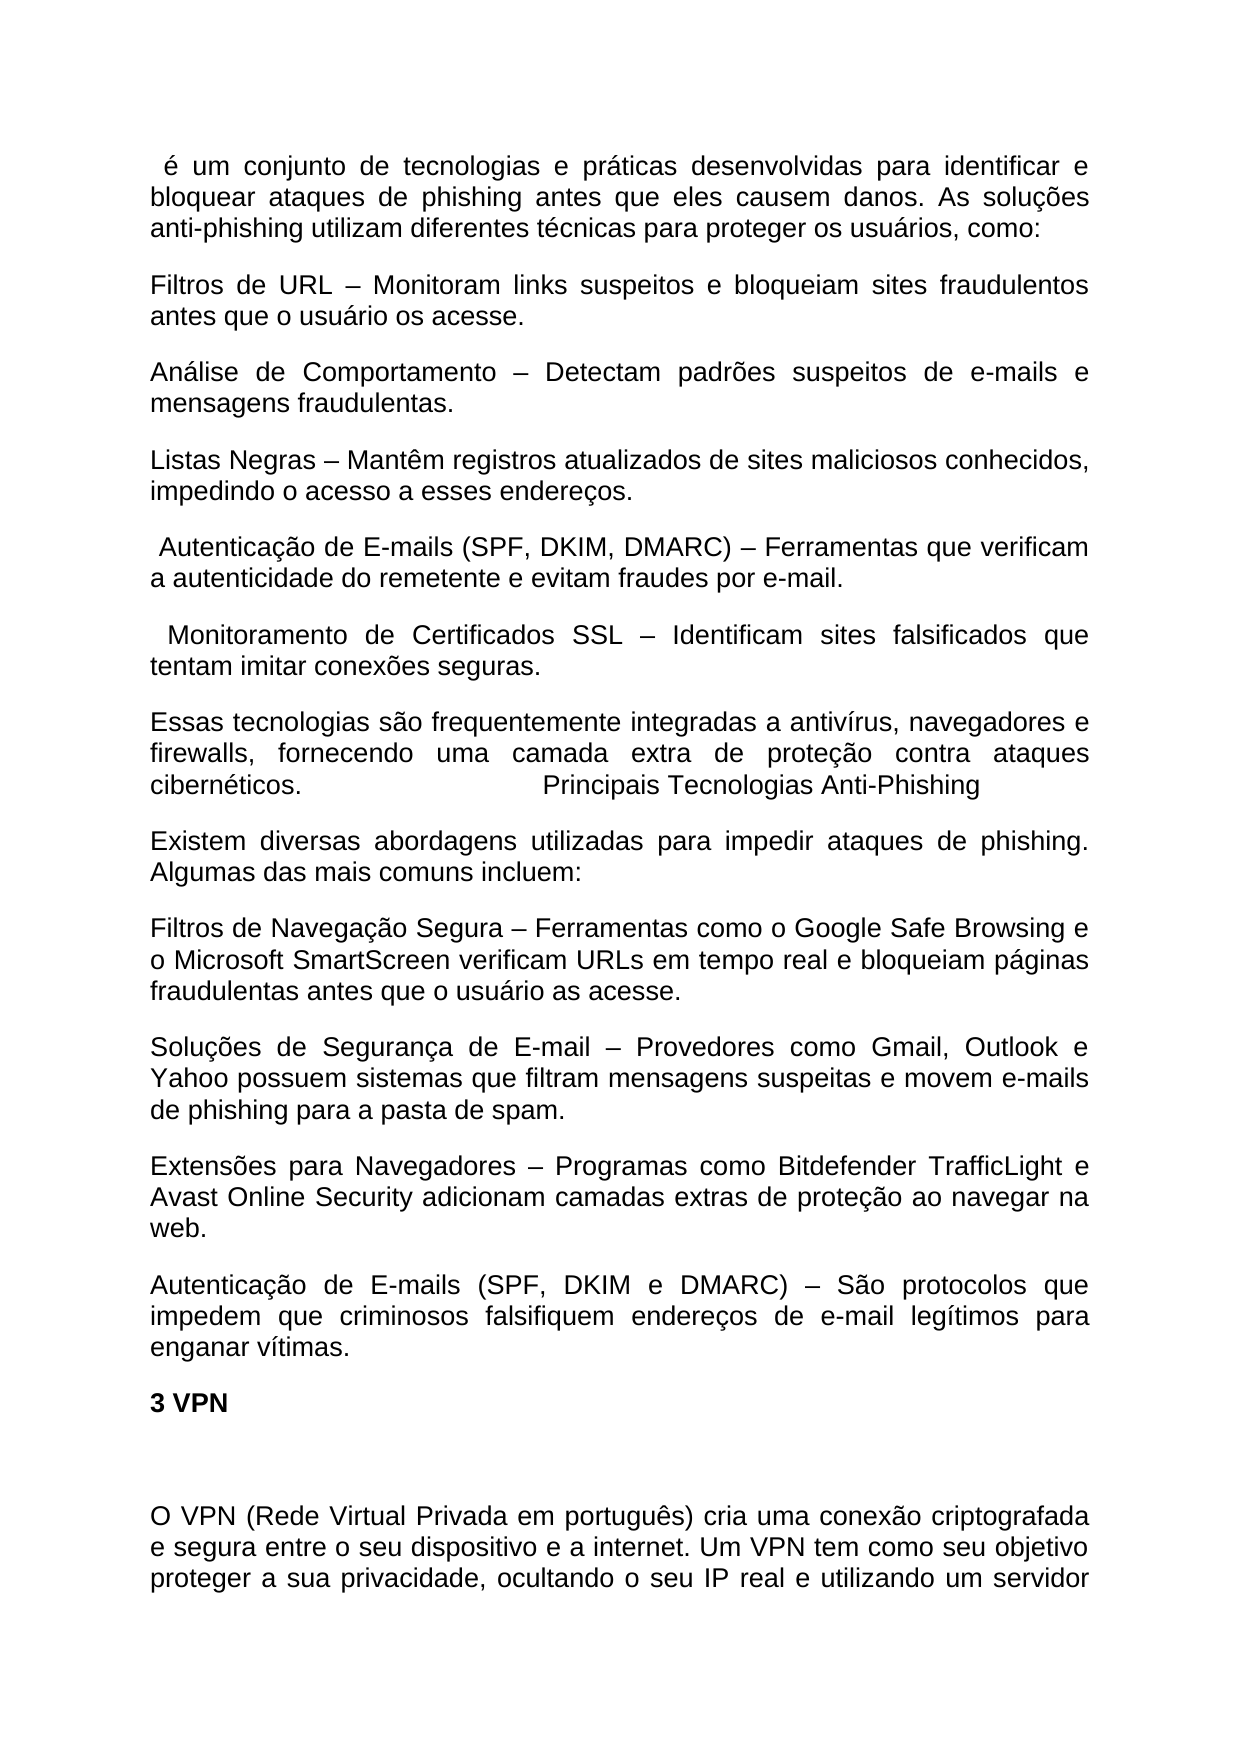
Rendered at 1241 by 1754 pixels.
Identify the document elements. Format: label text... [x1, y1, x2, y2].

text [150, 1500, 1090, 1594]
text Monitoramento de Certificados SSL – Identificam sites falsificados que tentam imitar conexões seguras. [150, 619, 1090, 681]
text é um conjunto de tecnologias e práticas desenvolvidas para identificar e bloquear ataques de phishing antes que eles causem danos. As soluções anti-phishing utilizam diferentes técnicas para proteger os usuários, como: [150, 150, 1090, 244]
text Listas Negras – Mantêm registros atualizados de sites maliciosos conhecidos, impedindo o acesso a esses endereços. [150, 444, 1090, 506]
text Autenticação de E-mails (SPF, DKIM e DMARC) – São protocolos que impedem que criminosos falsifiquem endereços de e-mail legítimos para enganar vítimas. [150, 1269, 1090, 1362]
text Soluções de Segurança de E-mail – Provedores como Gmail, Outlook e Yahoo possuem sistemas que filtram mensagens suspeitas e movem e-mails de phishing para a pasta de spam. [150, 1031, 1090, 1125]
text Extensões para Navegadores – Programas como Bitdefender TrafficLight e Avast Online Security adicionam camadas extras de proteção ao navegar na web. [150, 1150, 1090, 1244]
text Análise de Comportamento – Detectam padrões suspeitos de e-mails e mensagens fraudulentas. [150, 356, 1090, 419]
text Existem diversas abordagens utilizadas para impedir ataques de phishing. Algumas das mais comuns incluem: [150, 825, 1090, 887]
text Filtros de URL – Monitoram links suspeitos e bloqueiam sites fraudulentos antes que o usuário os acesse. [150, 269, 1090, 331]
text Autenticação de E-mails (SPF, DKIM, DMARC) – Ferramentas que verificam a autenticidade do remetente e evitam fraudes por e-mail. [150, 531, 1090, 594]
text Essas tecnologias são frequentemente integradas a antivírus, navegadores e firewalls, fornecendo uma camada extra de proteção contra ataques cibernéticos. Principais Tecnologias Anti-Phishing [150, 706, 1090, 800]
text 3 VPN [150, 1387, 1090, 1419]
text Filtros de Navegação Segura – Ferramentas como o Google Safe Browsing e o Microsoft SmartScreen verificam URLs em tempo real e bloqueiam páginas fraudulentas antes que o usuário as acesse. [150, 912, 1090, 1006]
